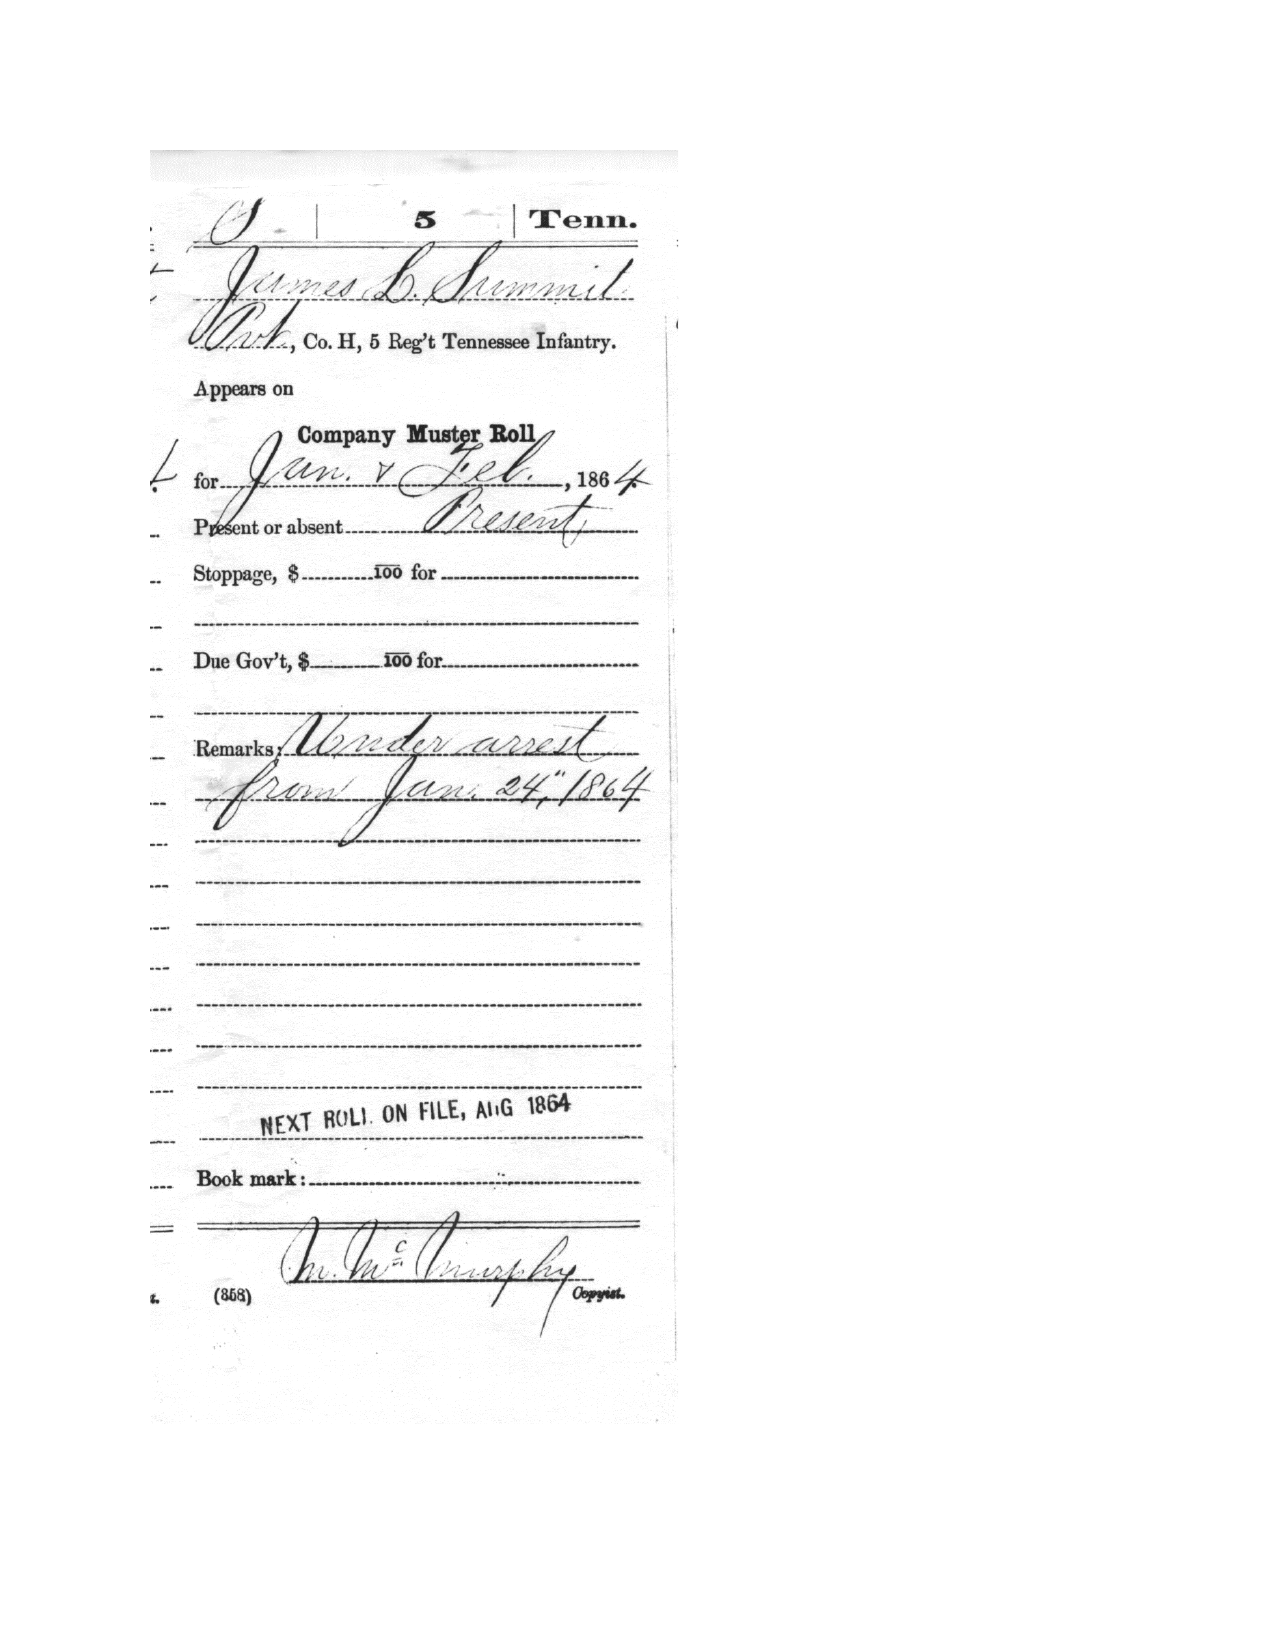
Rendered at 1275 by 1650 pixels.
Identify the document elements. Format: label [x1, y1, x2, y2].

picture [150, 150, 679, 1424]
